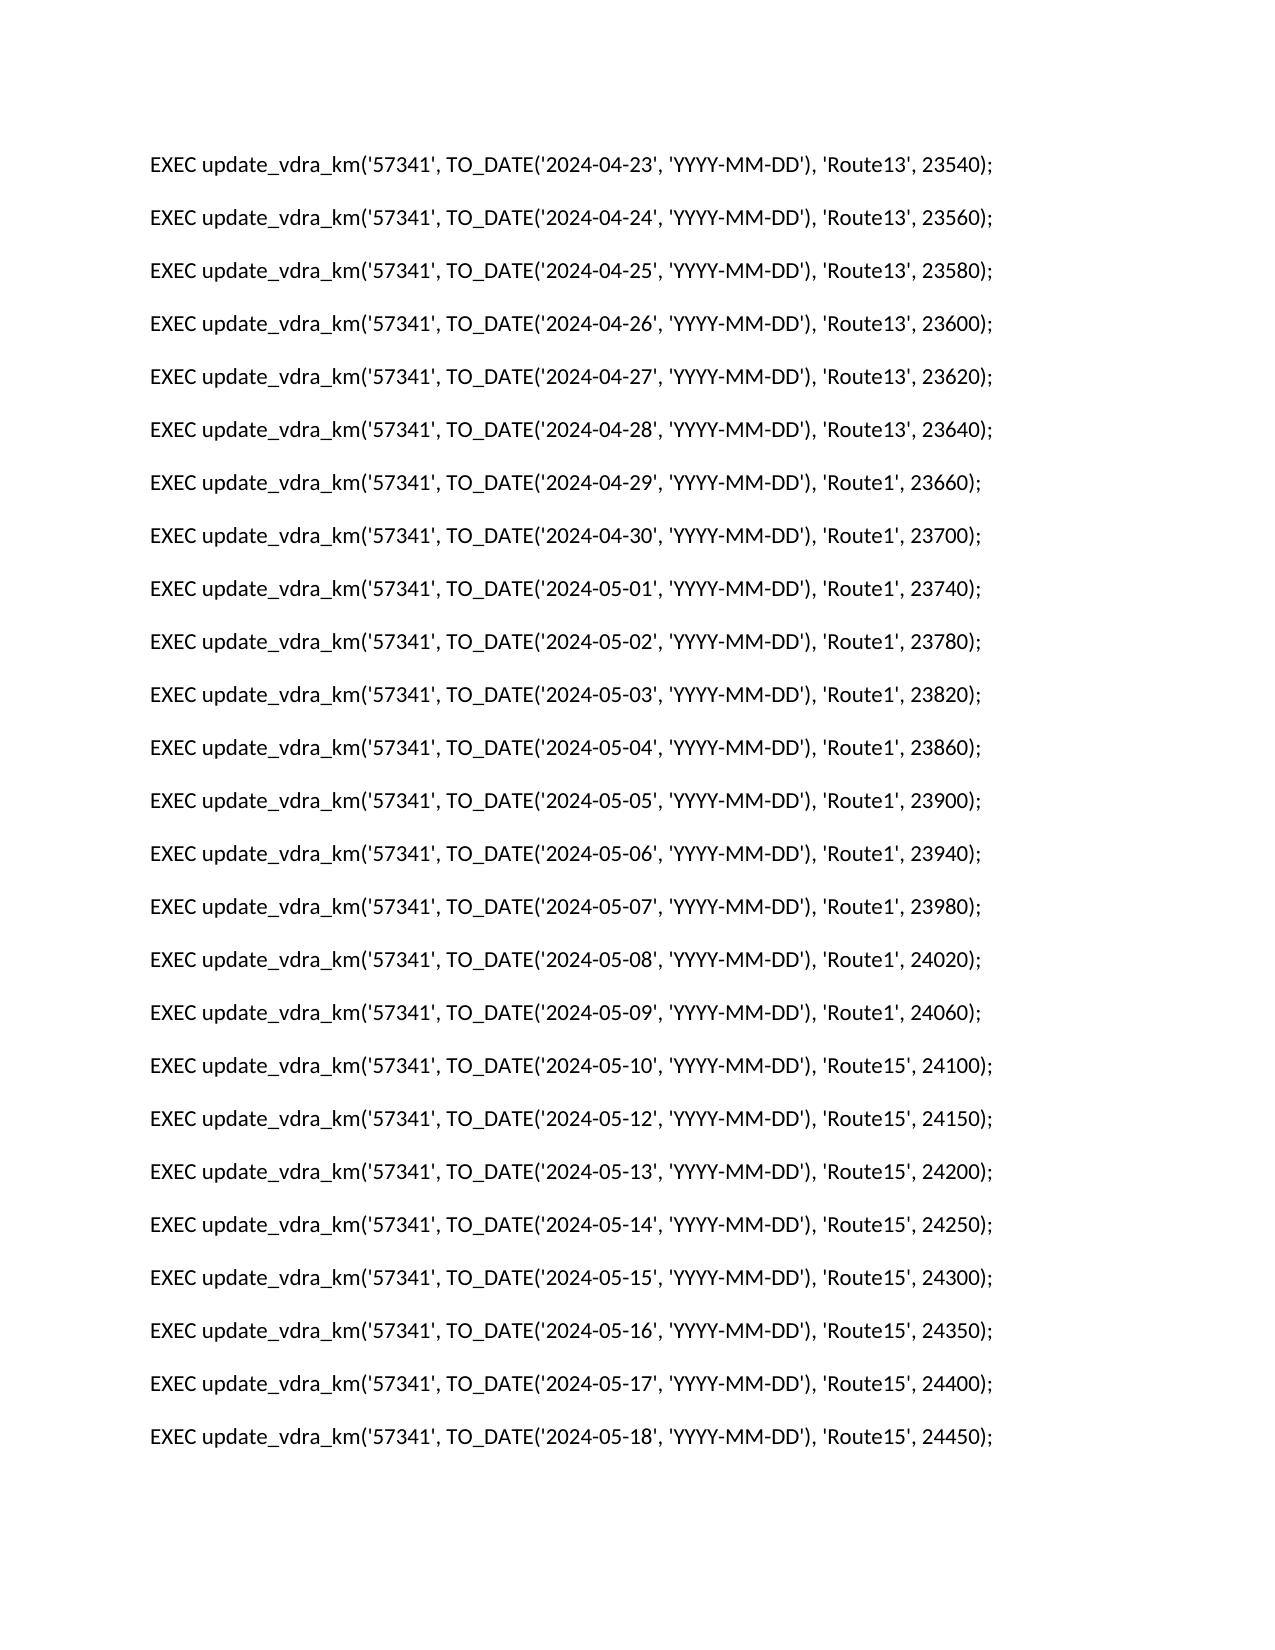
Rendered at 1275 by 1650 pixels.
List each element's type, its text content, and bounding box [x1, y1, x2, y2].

text EXEC update_vdra_km('57341', TO_DATE('2024-05-07', 'YYYY-MM-DD'), 'Route1', 23980); [150, 892, 1125, 920]
text EXEC update_vdra_km('57341', TO_DATE('2024-05-01', 'YYYY-MM-DD'), 'Route1', 23740); [150, 574, 1125, 602]
text EXEC update_vdra_km('57341', TO_DATE('2024-04-28', 'YYYY-MM-DD'), 'Route13', 23640); [150, 415, 1125, 443]
text EXEC update_vdra_km('57341', TO_DATE('2024-05-18', 'YYYY-MM-DD'), 'Route15', 24450); [150, 1422, 1125, 1451]
text EXEC update_vdra_km('57341', TO_DATE('2024-05-04', 'YYYY-MM-DD'), 'Route1', 23860); [150, 733, 1125, 761]
text EXEC update_vdra_km('57341', TO_DATE('2024-05-08', 'YYYY-MM-DD'), 'Route1', 24020); [150, 945, 1125, 973]
text EXEC update_vdra_km('57341', TO_DATE('2024-05-16', 'YYYY-MM-DD'), 'Route15', 24350); [150, 1316, 1125, 1344]
text EXEC update_vdra_km('57341', TO_DATE('2024-04-24', 'YYYY-MM-DD'), 'Route13', 23560); [150, 203, 1125, 231]
text EXEC update_vdra_km('57341', TO_DATE('2024-05-14', 'YYYY-MM-DD'), 'Route15', 24250); [150, 1210, 1125, 1238]
text EXEC update_vdra_km('57341', TO_DATE('2024-05-15', 'YYYY-MM-DD'), 'Route15', 24300); [150, 1263, 1125, 1291]
text EXEC update_vdra_km('57341', TO_DATE('2024-05-03', 'YYYY-MM-DD'), 'Route1', 23820); [150, 680, 1125, 708]
text EXEC update_vdra_km('57341', TO_DATE('2024-04-30', 'YYYY-MM-DD'), 'Route1', 23700); [150, 521, 1125, 549]
text EXEC update_vdra_km('57341', TO_DATE('2024-04-25', 'YYYY-MM-DD'), 'Route13', 23580); [150, 256, 1125, 284]
text EXEC update_vdra_km('57341', TO_DATE('2024-05-13', 'YYYY-MM-DD'), 'Route15', 24200); [150, 1157, 1125, 1185]
text EXEC update_vdra_km('57341', TO_DATE('2024-05-06', 'YYYY-MM-DD'), 'Route1', 23940); [150, 839, 1125, 867]
text EXEC update_vdra_km('57341', TO_DATE('2024-05-17', 'YYYY-MM-DD'), 'Route15', 24400); [150, 1369, 1125, 1397]
text EXEC update_vdra_km('57341', TO_DATE('2024-05-09', 'YYYY-MM-DD'), 'Route1', 24060); [150, 998, 1125, 1026]
text EXEC update_vdra_km('57341', TO_DATE('2024-05-10', 'YYYY-MM-DD'), 'Route15', 24100); [150, 1051, 1125, 1079]
text EXEC update_vdra_km('57341', TO_DATE('2024-04-23', 'YYYY-MM-DD'), 'Route13', 23540); [150, 150, 1125, 178]
text EXEC update_vdra_km('57341', TO_DATE('2024-05-12', 'YYYY-MM-DD'), 'Route15', 24150); [150, 1104, 1125, 1132]
text EXEC update_vdra_km('57341', TO_DATE('2024-05-02', 'YYYY-MM-DD'), 'Route1', 23780); [150, 627, 1125, 655]
text EXEC update_vdra_km('57341', TO_DATE('2024-04-27', 'YYYY-MM-DD'), 'Route13', 23620); [150, 362, 1125, 390]
text EXEC update_vdra_km('57341', TO_DATE('2024-04-29', 'YYYY-MM-DD'), 'Route1', 23660); [150, 468, 1125, 496]
text EXEC update_vdra_km('57341', TO_DATE('2024-04-26', 'YYYY-MM-DD'), 'Route13', 23600); [150, 309, 1125, 337]
text EXEC update_vdra_km('57341', TO_DATE('2024-05-05', 'YYYY-MM-DD'), 'Route1', 23900); [150, 786, 1125, 814]
